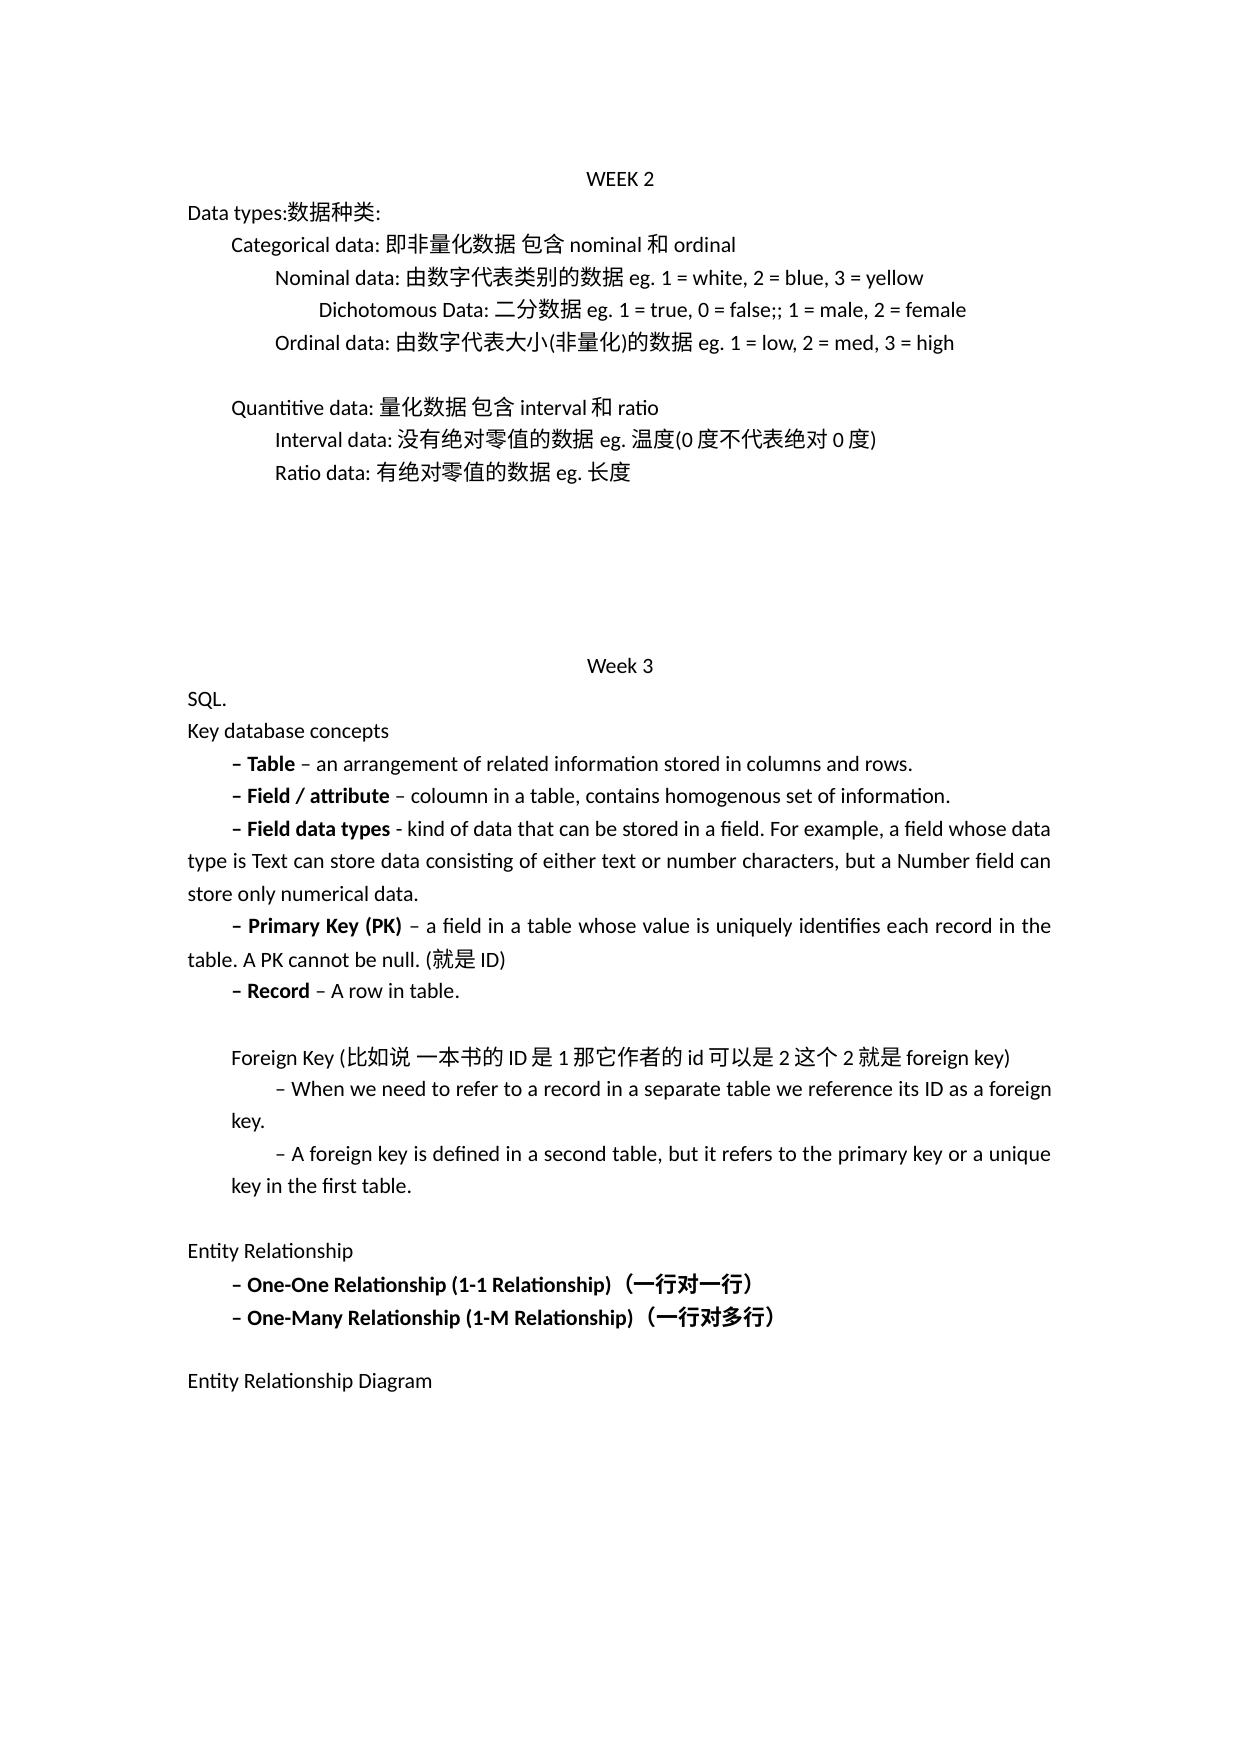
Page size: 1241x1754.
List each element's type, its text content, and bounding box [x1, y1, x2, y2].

text – One-Many Relationship (1-M Relationship)（一行对多行） [187, 1299, 1053, 1332]
text SQL. [187, 682, 1053, 714]
text – Record – A row in table. [187, 974, 1053, 1007]
text – When we need to refer to a record in a separate table we reference its ID as a foreign key. [231, 1072, 1053, 1137]
text Entity Relationship [187, 1234, 1053, 1267]
text Key database concepts [187, 714, 1053, 747]
text Entity Relationship Diagram [187, 1364, 1053, 1397]
text Week 3 [187, 649, 1053, 682]
text Categorical data: 即非量化数据 包含nominal 和 ordinal [187, 227, 1053, 259]
text Foreign Key (比如说 一本书的ID是1 那它作者的id可以是2 这个2就是foreign key) [187, 1039, 1053, 1072]
text Quantitive data: 量化数据 包含interval和ratio [187, 389, 1053, 422]
text Interval data: 没有绝对零值的数据 eg. 温度(0度不代表绝对0度) [187, 422, 1053, 454]
text Data types:数据种类: [187, 194, 1053, 227]
text WEEK 2 [187, 162, 1053, 194]
text Dichotomous Data: 二分数据 eg. 1 = true, 0 = false;; 1 = male, 2 = female [187, 292, 1053, 324]
text Nominal data: 由数字代表类别的数据 eg. 1 = white, 2 = blue, 3 = yellow [187, 259, 1053, 292]
text – Field / attribute – coloumn in a table, contains homogenous set of information. [187, 779, 1053, 812]
text – A foreign key is defined in a second table, but it refers to the primary key or a unique key in the first table. [231, 1137, 1053, 1202]
text Ratio data: 有绝对零值的数据 eg. 长度 [187, 454, 1053, 487]
text Ordinal data: 由数字代表大小(非量化)的数据 eg. 1 = low, 2 = med, 3 = high [187, 324, 1053, 357]
text – Field data types - kind of data that can be stored in a field. For example, a field whose data type is Text can store data consisting of either text or number characters, but a Number field can store only numerical data. [187, 812, 1053, 909]
text – Table – an arrangement of related information stored in columns and rows. [187, 747, 1053, 779]
text – One-One Relationship (1-1 Relationship)（一行对一行） [187, 1267, 1053, 1299]
text – Primary Key (PK) – a field in a table whose value is uniquely identifies each record in the table. A PK cannot be null. (就是ID) [187, 909, 1053, 974]
